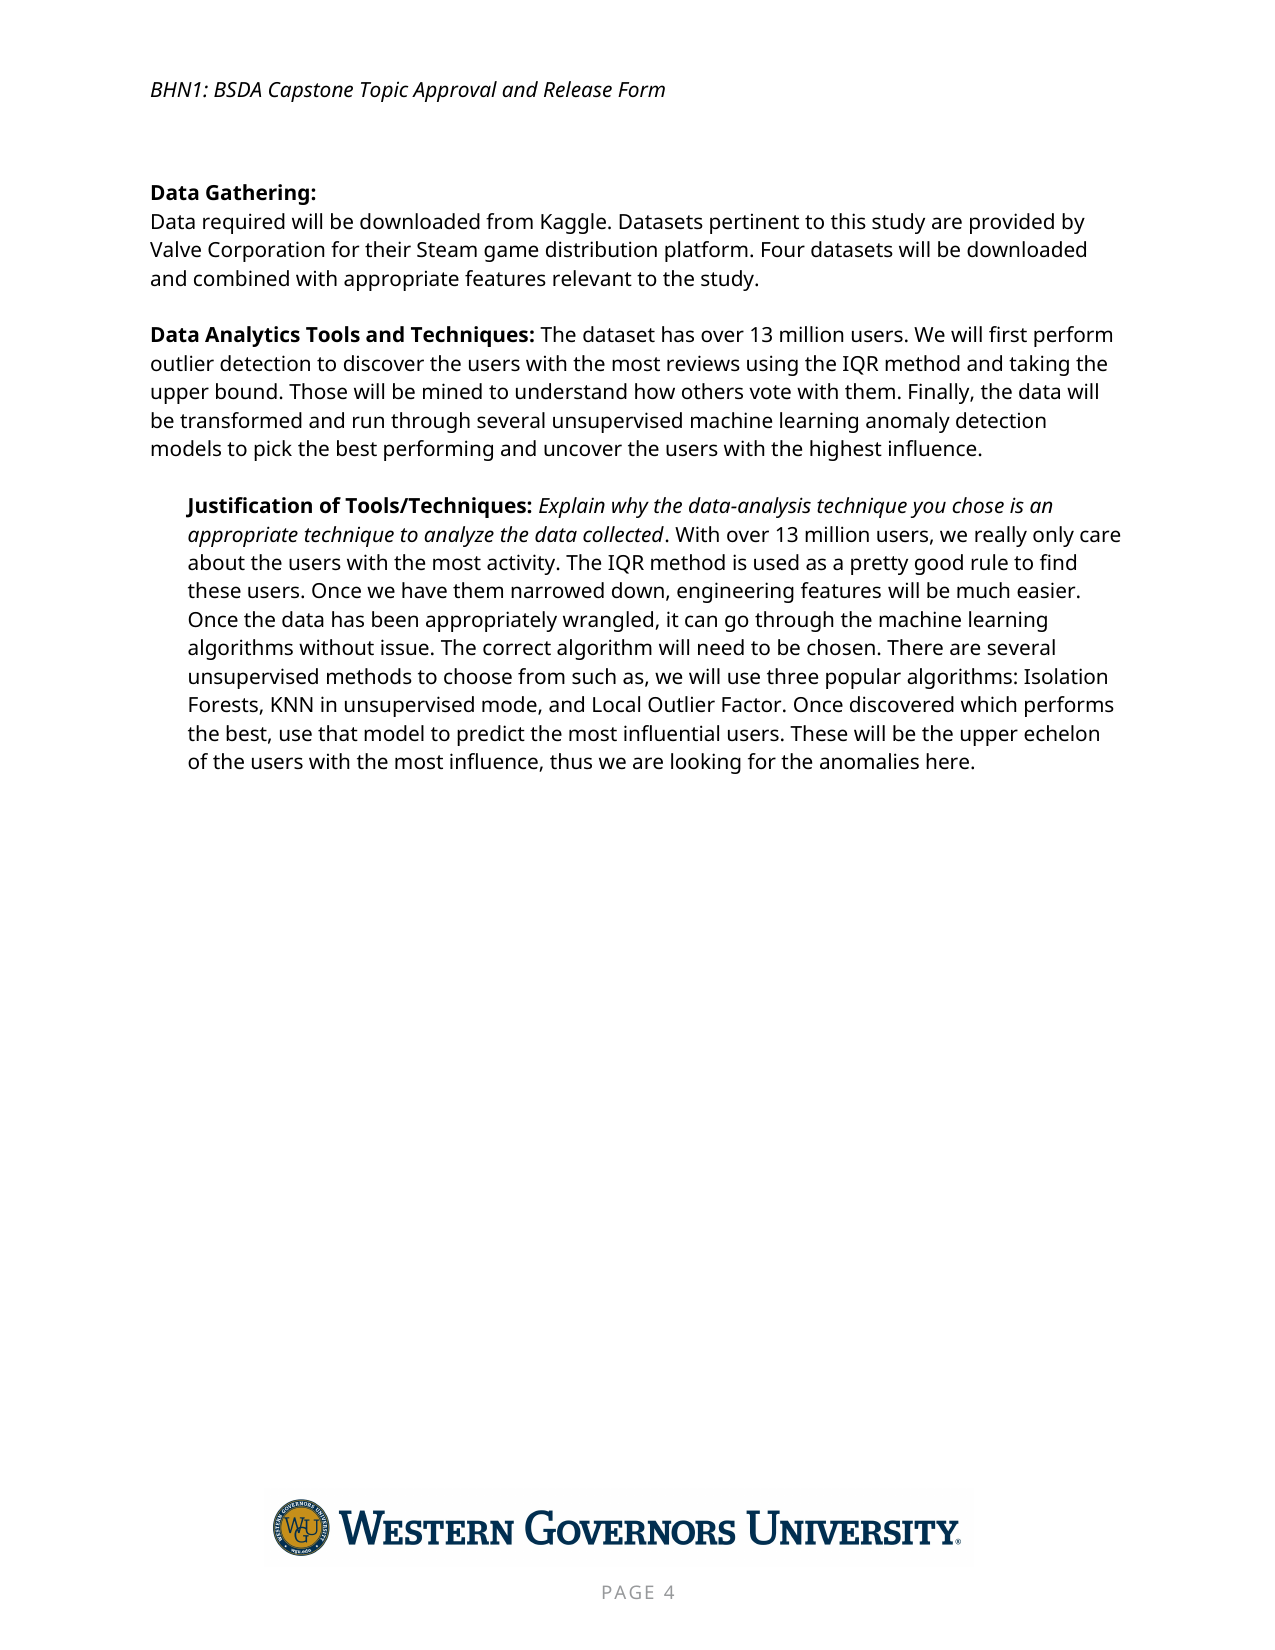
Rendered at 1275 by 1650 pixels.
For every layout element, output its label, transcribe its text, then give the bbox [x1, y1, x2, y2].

text Data Analytics Tools and Techniques: The dataset has over 13 million users. We will first perform outlier detection to discover the users with the most reviews using the IQR method and taking the upper bound. Those will be mined to understand how others vote with them. Finally, the data will be transformed and run through several unsupervised machine learning anomaly detection models to pick the best performing and uncover the users with the highest influence. [150, 321, 1125, 463]
text Justification of Tools/Techniques: Explain why the data-analysis technique you chose is an appropriate technique to analyze the data collected. will be much easier. Once the data has been appropriately wrangled, it can go through the machine learning algorithms without issue. The correct algorithm will need to be chosen. There are several unsupervised methods to choose from such as, we will use three popular algorithms: Isolation Forests, KNN in unsupervised mode, and Local Outlier Factor. Once discovered which performs the best, use that model to predict the most influential users. These will be the upper echelon of the users with the most influence, thus we are looking for the anomalies here. [187, 491, 1125, 776]
text Data Gathering: [150, 178, 1125, 207]
picture [263, 1488, 974, 1567]
